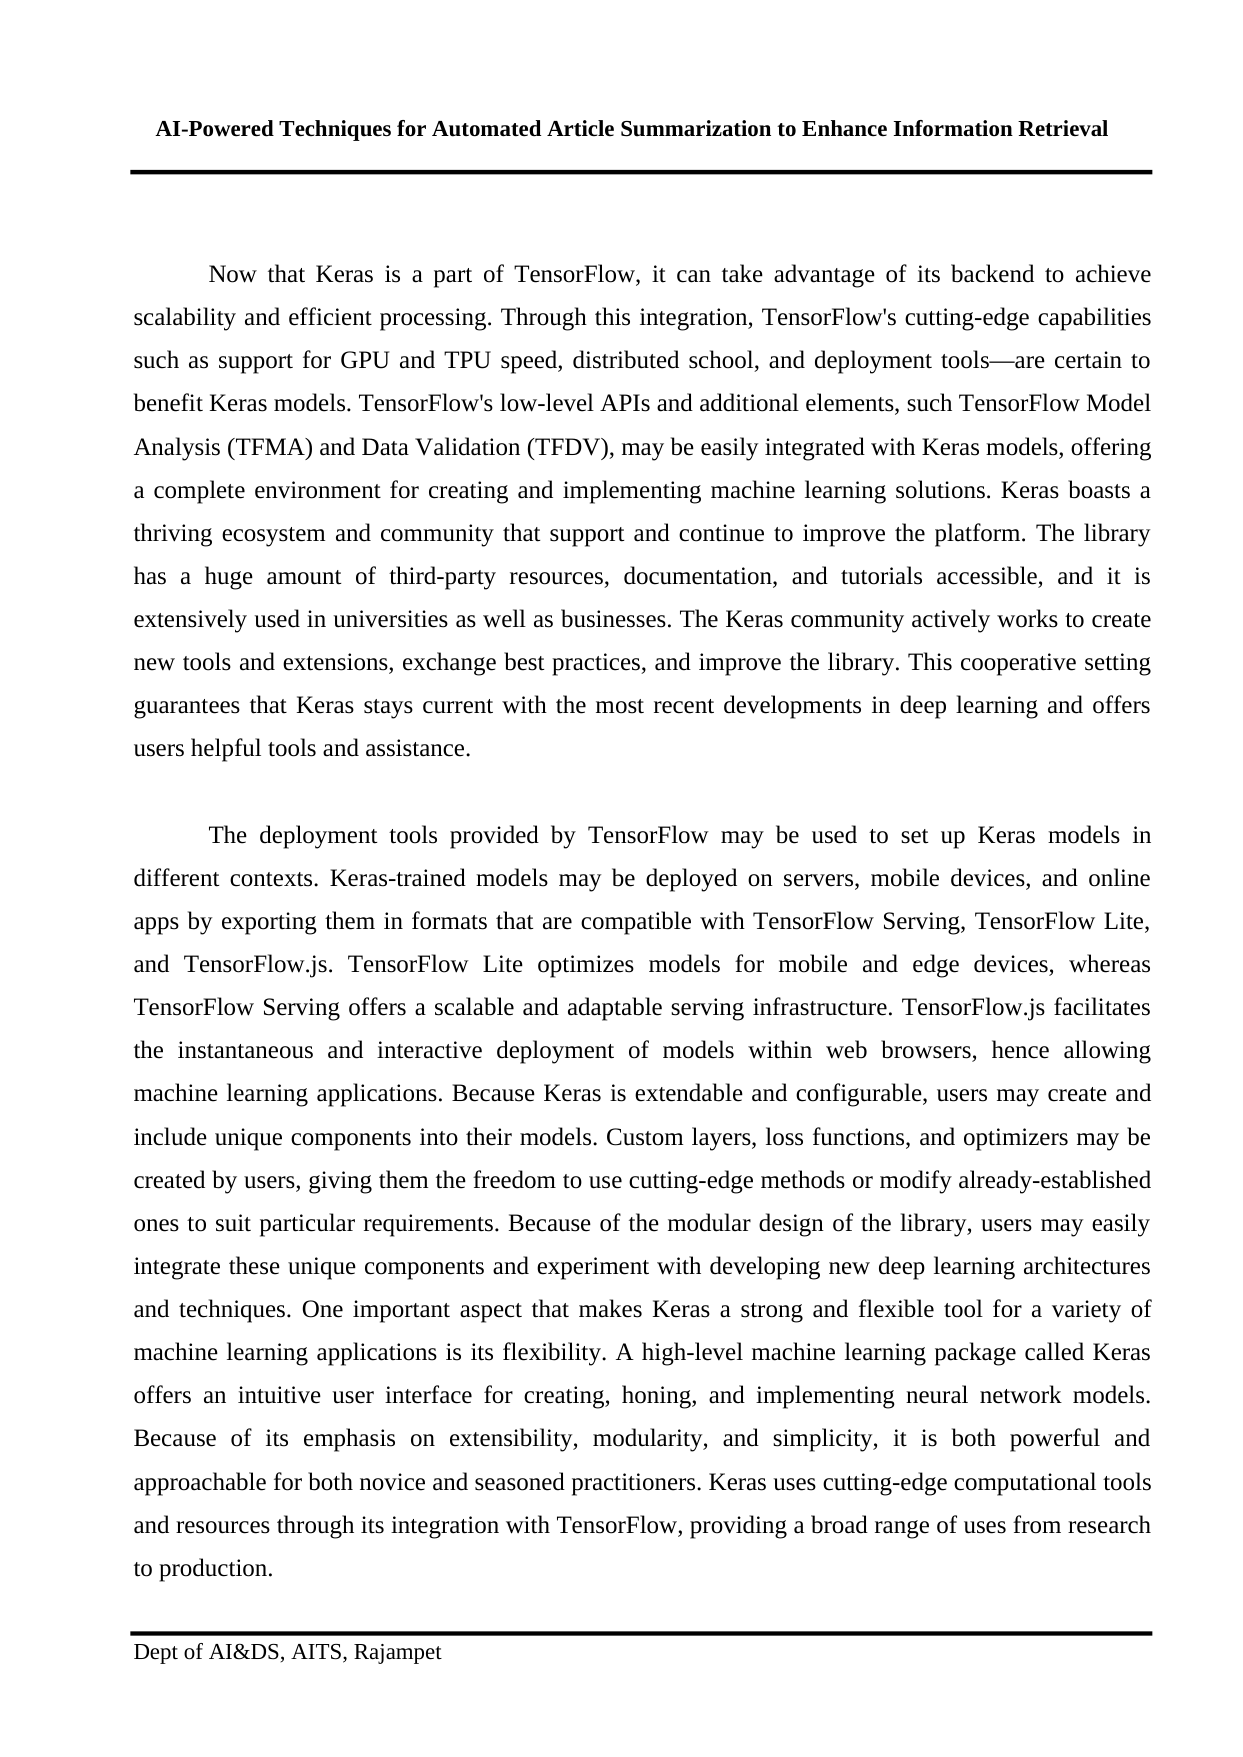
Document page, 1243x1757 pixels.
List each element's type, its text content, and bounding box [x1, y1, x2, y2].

text The deployment tools provided by TensorFlow may be used to set up Keras models in different contexts. Keras-trained models may be deployed on servers, mobile devices, and online apps by exporting them in formats that are compatible with TensorFlow Serving, TensorFlow Lite, and TensorFlow.js. TensorFlow Lite optimizes models for mobile and edge devices, whereas TensorFlow Serving offers a scalable and adaptable serving infrastructure. TensorFlow.js facilitates the instantaneous and interactive deployment of models within web browsers, hence allowing machine learning applications. Because Keras is extendable and configurable, users may create and include unique components into their models. Custom layers, loss functions, and optimizers may be created by users, giving them the freedom to use cutting-edge methods or modify already-established ones to suit particular requirements. Because of the modular design of the library, users may easily integrate these unique components and experiment with developing new deep learning architectures and techniques. One important aspect that makes Keras a strong and flexible tool for a variety of machine learning applications is its flexibility. A high-level machine learning package called Keras offers an intuitive user interface for creating, honing, and implementing neural network models. Because of its emphasis on extensibility, modularity, and simplicity, it is both powerful and approachable for both novice and seasoned practitioners. Keras uses cutting-edge computational tools and resources through its integration with TensorFlow, providing a broad range of uses from research to production. [133, 820, 1152, 1582]
text Now that Keras is a part of TensorFlow, it can take advantage of its backend to achieve scalability and efficient processing. Through this integration, TensorFlow's cutting-edge capabilities such as support for GPU and TPU speed, distributed school, and deployment tools—are certain to benefit Keras models. TensorFlow's low-level APIs and additional elements, such TensorFlow Model Analysis (TFMA) and Data Validation (TFDV), may be easily integrated with Keras models, offering a complete environment for creating and implementing machine learning solutions. Keras boasts a thriving ecosystem and community that support and continue to improve the platform. The library has a huge amount of third-party resources, documentation, and tutorials accessible, and it is extensively used in universities as well as businesses. The Keras community actively works to create new tools and extensions, exchange best practices, and improve the library. This cooperative setting guarantees that Keras stays current with the most recent developments in deep learning and offers users helpful tools and assistance. [133, 259, 1152, 762]
